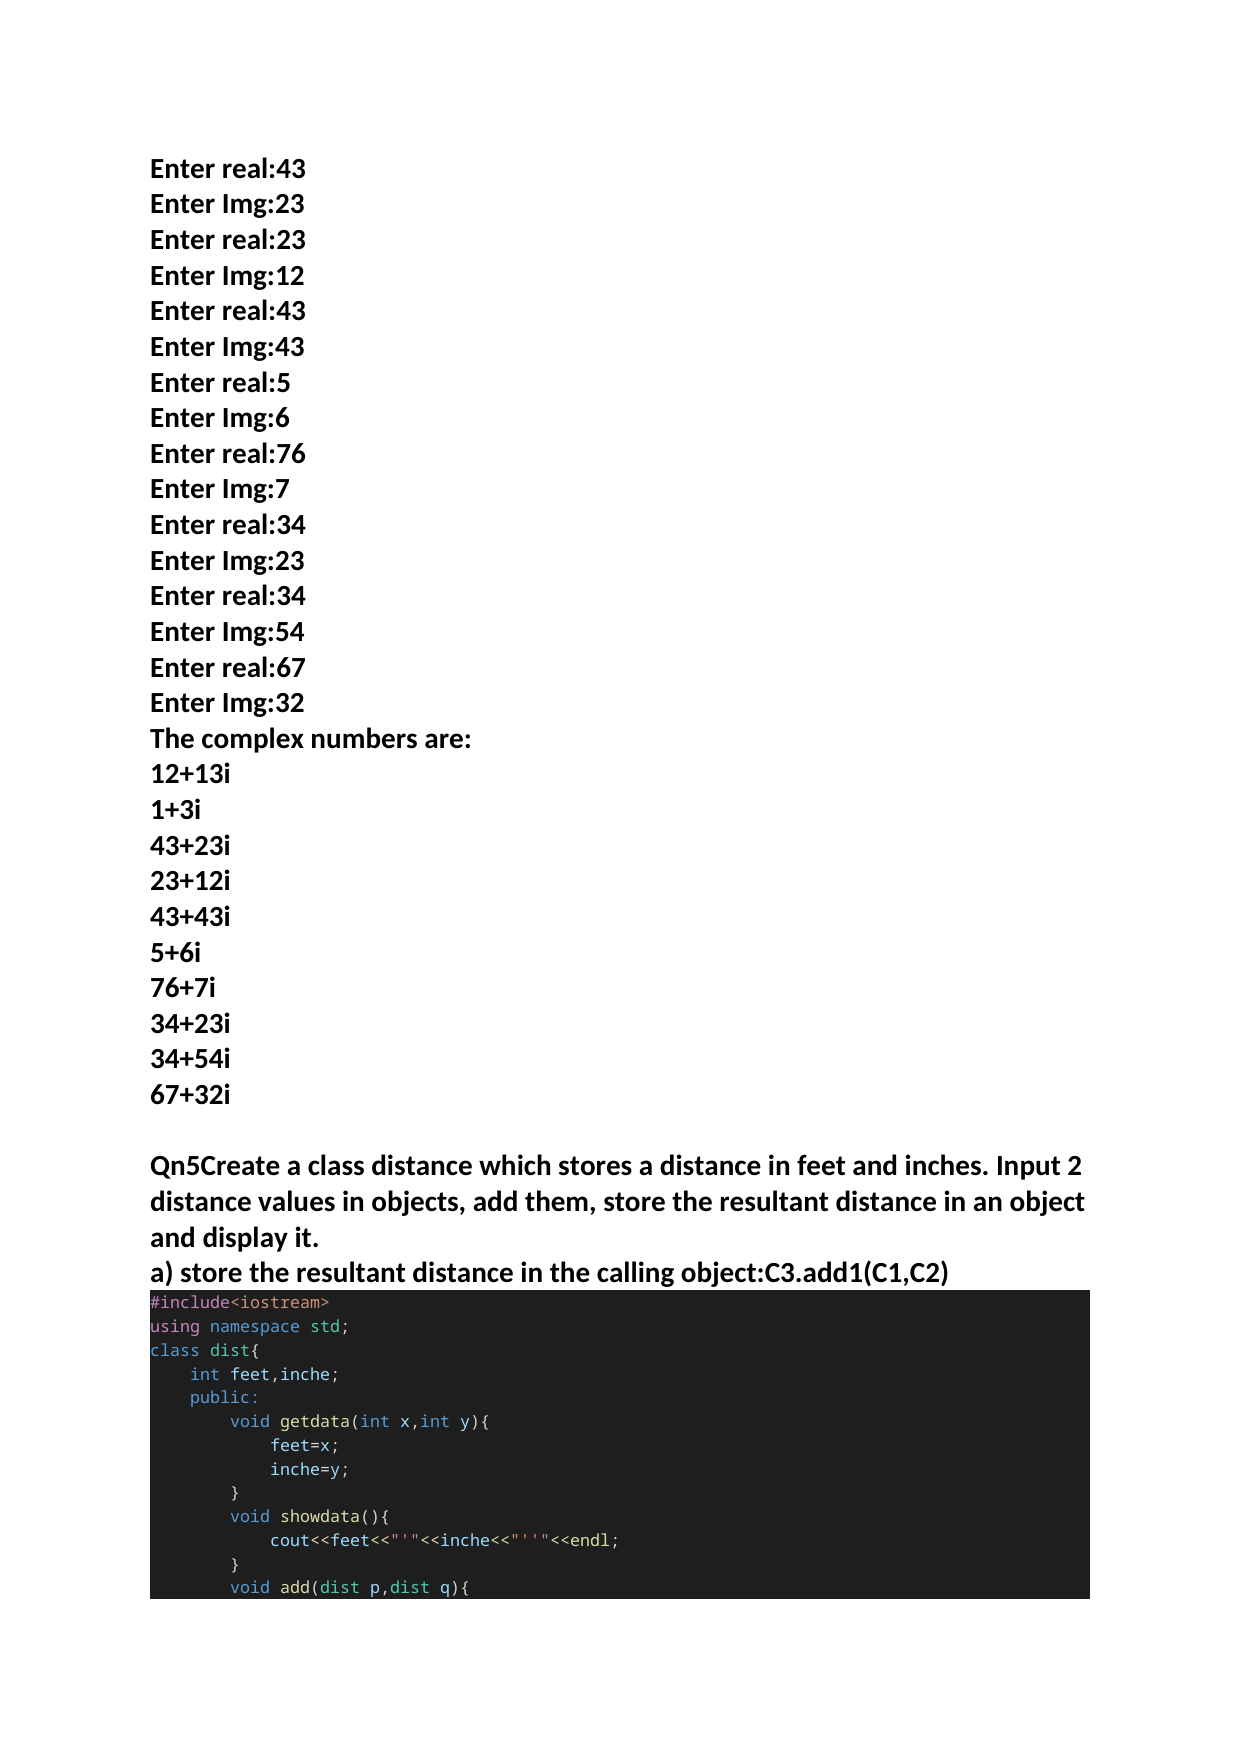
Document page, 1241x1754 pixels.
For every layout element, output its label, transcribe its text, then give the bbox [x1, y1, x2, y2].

text Enter Img:6 [150, 399, 1090, 435]
text inche=y; [150, 1456, 1090, 1480]
text Enter Img:12 [150, 257, 1090, 292]
text Qn5Create a class distance which stores a distance in feet and inches. Input 2 distance values in objects, add them, store the resultant distance in an object and display it. [150, 1147, 1090, 1254]
text Enter real:67 [150, 649, 1090, 684]
text void showdata(){ [150, 1504, 1090, 1527]
text public: [150, 1385, 1090, 1409]
text 43+43i [150, 898, 1090, 934]
text void getdata(int x,int y){ [150, 1409, 1090, 1432]
text Enter real:5 [150, 364, 1090, 399]
text Enter Img:7 [150, 471, 1090, 506]
text Enter real:43 [150, 292, 1090, 328]
text cout<<feet<<"'"<<inche<<"''"<<endl; [150, 1527, 1090, 1551]
text class dist{ [150, 1337, 1090, 1361]
text 67+32i [150, 1076, 1090, 1112]
text 5+6i [150, 934, 1090, 969]
text The complex numbers are: [150, 720, 1090, 756]
text Enter real:43 [150, 150, 1090, 186]
text feet=x; [150, 1432, 1090, 1456]
text Enter real:34 [150, 577, 1090, 613]
text Enter Img:54 [150, 613, 1090, 649]
text Enter real:34 [150, 506, 1090, 542]
text Enter real:23 [150, 221, 1090, 257]
text Enter real:76 [150, 435, 1090, 471]
text 43+23i [150, 827, 1090, 862]
text Enter Img:43 [150, 328, 1090, 364]
text Enter Img:23 [150, 542, 1090, 577]
text #include<iostream> [150, 1290, 1090, 1314]
text int feet,inche; [150, 1361, 1090, 1385]
text Enter Img:32 [150, 684, 1090, 720]
text 76+7i [150, 969, 1090, 1005]
text 1+3i [150, 791, 1090, 827]
text 12+13i [150, 756, 1090, 791]
text 23+12i [150, 862, 1090, 898]
text } [150, 1551, 1090, 1575]
text } [150, 1480, 1090, 1504]
text using namespace std; [150, 1314, 1090, 1337]
text 34+54i [150, 1041, 1090, 1076]
text a) store the resultant distance in the calling object:C3.add1(C1,C2) [150, 1254, 1090, 1290]
text void add(dist p,dist q){ [150, 1575, 1090, 1599]
text Enter Img:23 [150, 186, 1090, 221]
text 34+23i [150, 1005, 1090, 1041]
